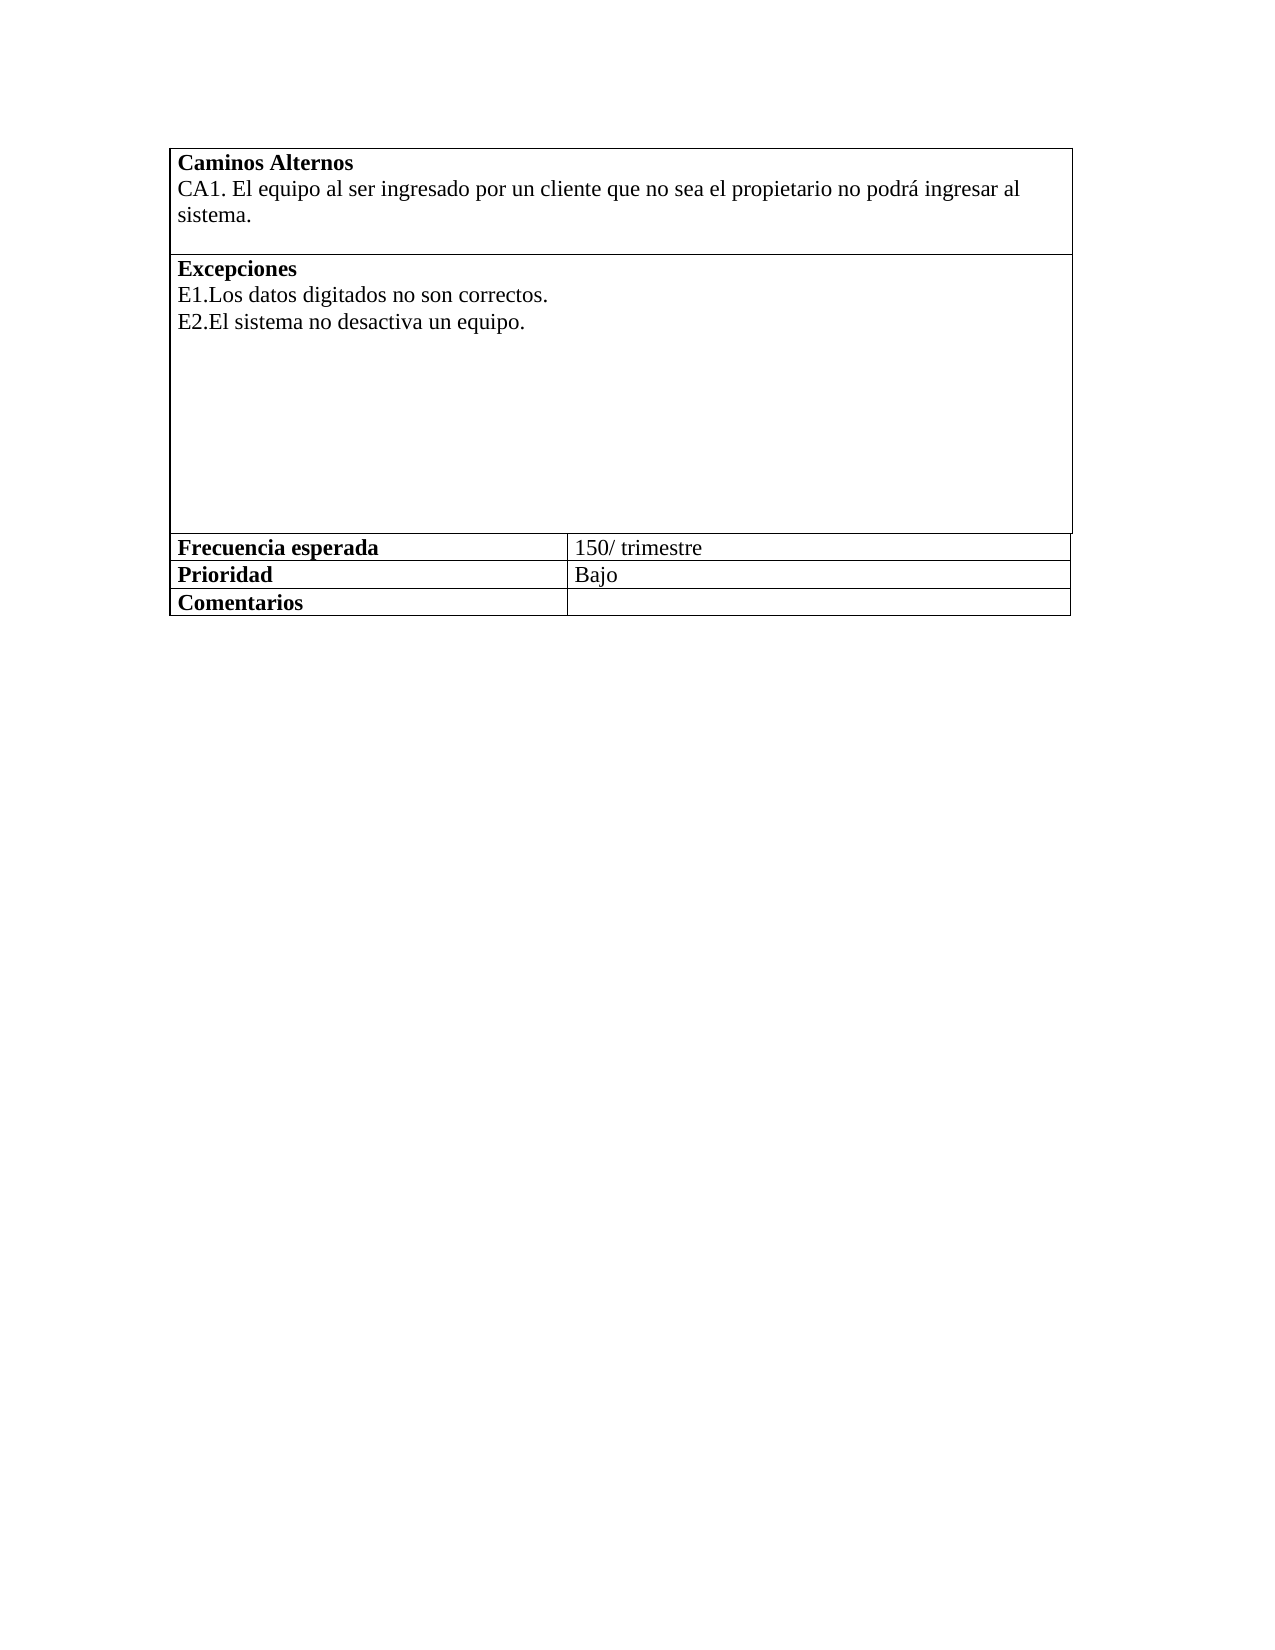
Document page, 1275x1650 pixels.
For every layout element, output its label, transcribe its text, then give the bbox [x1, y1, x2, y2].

table_cell 150/ trimestre [568, 534, 1070, 560]
table_cell Frecuencia esperada [171, 534, 567, 560]
table_cell Comentarios [171, 589, 567, 615]
table_cell Bajo [568, 561, 1070, 588]
table_cell Prioridad [171, 561, 567, 588]
table_cell Excepciones E1.Los datos digitados no son correctos. E2.El sistema no desactiva un equipo. [171, 255, 1072, 533]
table_cell Caminos Alternos CA1. El equipo al ser ingresado por un cliente que no sea el propietario no podrá ingresar al sistema. [171, 149, 1072, 254]
table_cell [568, 589, 1070, 615]
